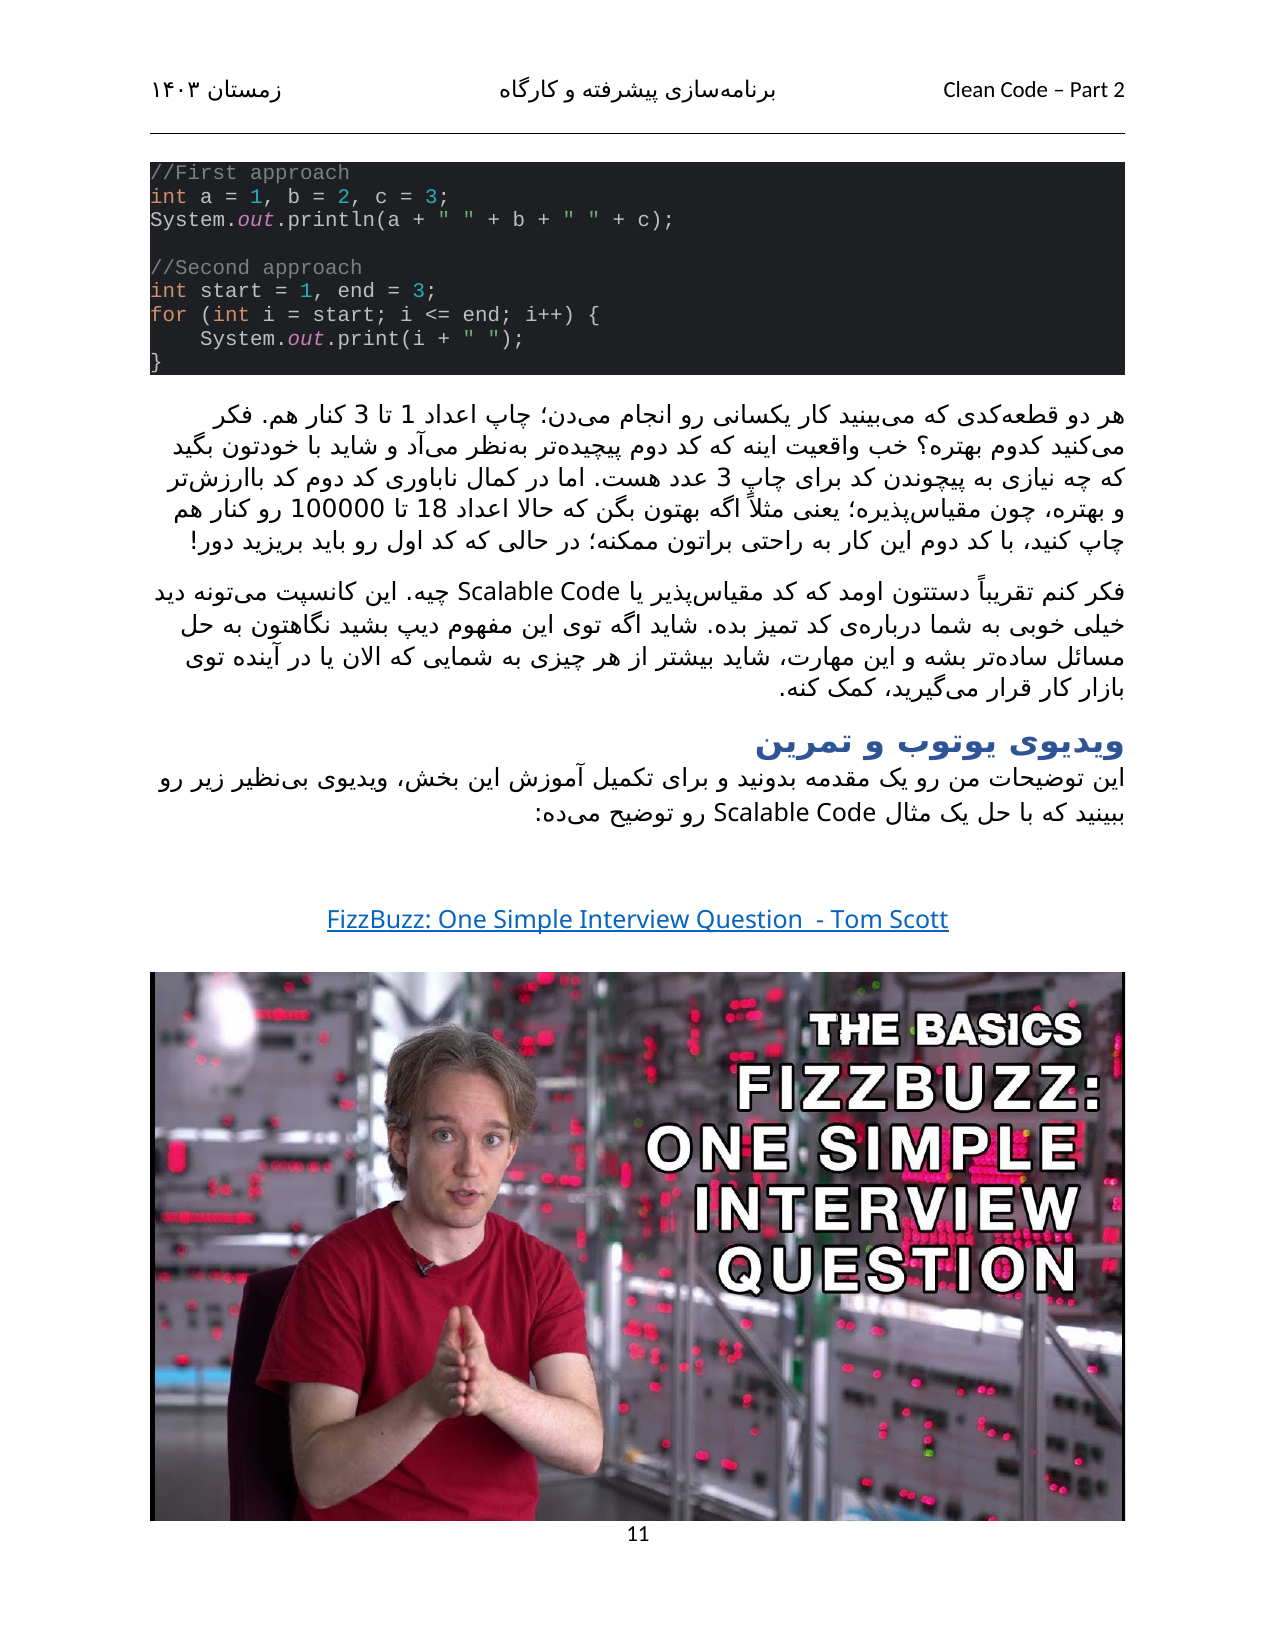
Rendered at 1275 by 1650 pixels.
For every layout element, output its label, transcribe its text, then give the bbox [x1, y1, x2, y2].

text //First approach int a = 1, b = 2, c = 3; System.out.println(a + " " + b + " " + c); //Second approach int start = 1, end = 3; for (int i = start; i <= end; i++) { System.out.print(i + " "); } [150, 162, 1125, 375]
text FizzBuzz: One Simple Interview Question - Tom Scott [150, 902, 1125, 936]
text فکر کنم تقریباً دستتون اومد که کد مقیاس‌پذیر یا Scalable Code چیه. این کانسپت می‌تونه دید خیلی خوبی به شما درباره‌ی کد تمیز بده. شاید اگه توی این مفهوم دیپ بشید نگاهتون به حل مسائل ساده‌تر بشه و این مهارت، شاید بیشتر از هر چیزی به شمایی که الان یا در آینده توی بازار کار قرار می‌گیرید، کمک کنه. [150, 574, 1125, 702]
text هر دو قطعه‌کدی که می‌بینید کار یکسانی رو انجام می‌دن؛ چاپ اعداد 1 تا 3 کنار هم. فکر می‌کنید کدوم بهتره؟ خب واقعیت اینه که کد دوم پیچیده‌تر به‌نظر می‌آد و شاید با خودتون بگید که چه نیازی به پیچوندن کد برای چاپ 3 عدد هست. اما در کمال ناباوری کد دوم کد باارزش‌تر و بهتره، چون مقیاس‌پذیره؛ یعنی مثلاً اگه بهتون بگن که حالا اعداد 18 تا 100000 رو کنار هم چاپ کنید، با کد دوم این کار به راحتی براتون ممکنه؛ در حالی که کد اول رو باید بریزید دور! [150, 400, 1125, 555]
picture [150, 972, 1125, 1521]
text این توضیحات من رو یک مقدمه بدونید و برای تکمیل آموزش این بخش، ویدیوی بی‌نظیر زیر رو ببینید که با حل یک مثال Scalable Code رو توضیح می‌ده: [150, 763, 1125, 829]
text ویدیوی یوتوب و تمرین [150, 721, 1125, 760]
